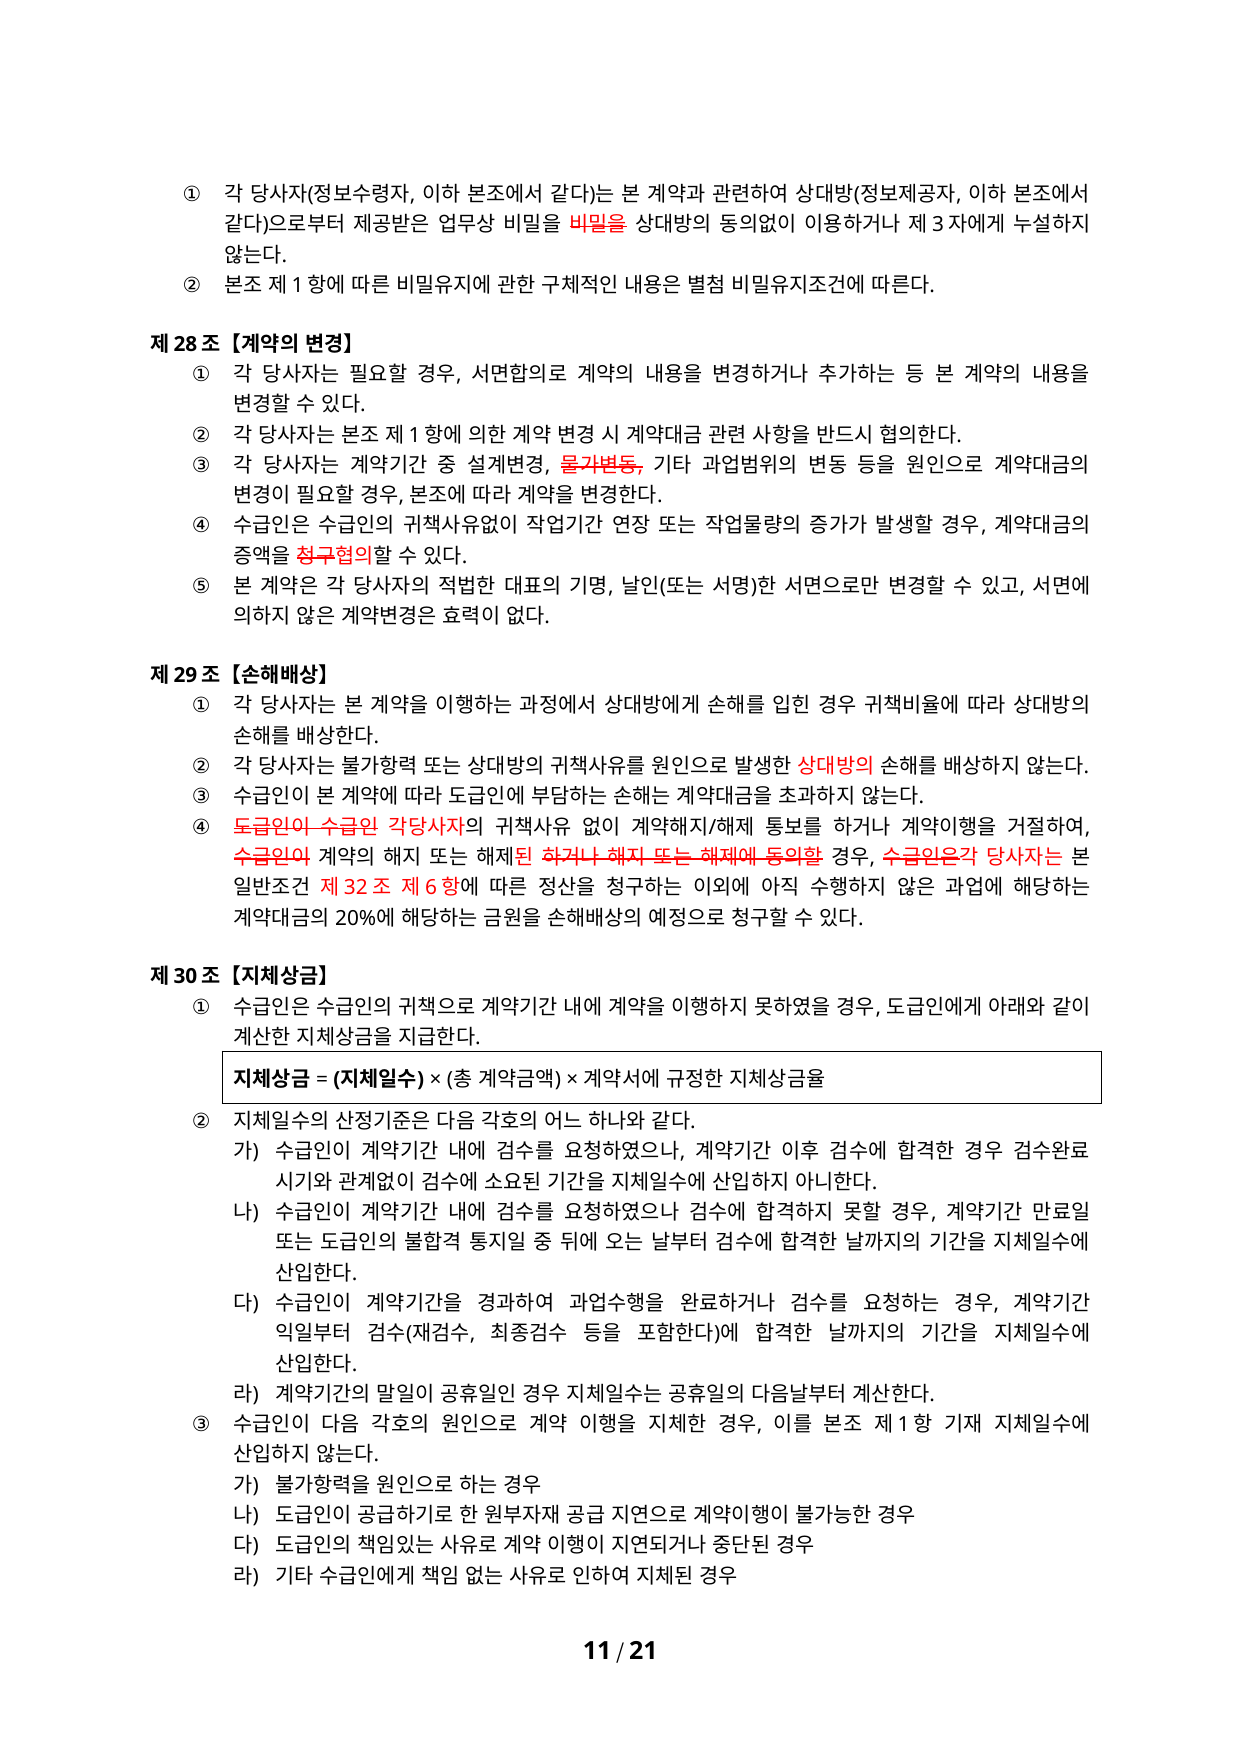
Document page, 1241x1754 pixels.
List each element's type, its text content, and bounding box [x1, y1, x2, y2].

table_header 지체상금 = (지체일수) × (총 계약금액) × 계약서에 규정한 지체상금율 [223, 1052, 1101, 1103]
text 제29조【손해배상】 [150, 658, 1090, 689]
list 각 당사자는 본 계약을 이행하는 과정에서 상대방에게 손해를 입힌 경우 귀책비율에 따라 상대방의 손해를 배상한다. [192, 689, 1090, 749]
list 도급인이 수급인 각당사자의 귀책사유 없이 계약해지/해제 통보를 하거나 계약이행을 거절하여, 수급인이 계약의 해지 또는 해제된 하거나 해지 또는 해제에 동의할 경우, 수급인은각 당사자는 본 일반조건 제32조 제6항에 따른 정산을 청구하는 이외에 아직 수행하지 않은 과업에 해당하는 계약대금의 20%에 해당하는 금원을 손해배상의 예정으로 청구할 수 있다. [192, 810, 1090, 931]
list 도급인이 공급하기로 한 원부자재 공급 지연으로 계약이행이 불가능한 경우 [233, 1498, 1090, 1529]
list 본조 제1항에 따른 비밀유지에 관한 구체적인 내용은 별첨 비밀유지조건에 따른다. [182, 268, 1090, 298]
text 제30조【지체상금】 [150, 960, 1090, 990]
list 기타 수급인에게 책임 없는 사유로 인하여 지체된 경우 [233, 1559, 1090, 1589]
list 본 계약은 각 당사자의 적법한 대표의 기명, 날인(또는 서명)한 서면으로만 변경할 수 있고, 서면에 의하지 않은 계약변경은 효력이 없다. [192, 569, 1090, 630]
list 수급인이 계약기간 내에 검수를 요청하였으나, 계약기간 이후 검수에 합격한 경우 검수완료 시기와 관계없이 검수에 소요된 기간을 지체일수에 산입하지 아니한다. [233, 1135, 1090, 1195]
list 각 당사자는 필요할 경우, 서면합의로 계약의 내용을 변경하거나 추가하는 등 본 계약의 내용을 변경할 수 있다. [192, 357, 1090, 418]
list 도급인의 책임있는 사유로 계약 이행이 지연되거나 중단된 경우 [233, 1529, 1090, 1559]
list 불가항력을 원인으로 하는 경우 [233, 1468, 1090, 1498]
list 수급인은 수급인의 귀책으로 계약기간 내에 계약을 이행하지 못하였을 경우, 도급인에게 아래와 같이 계산한 지체상금을 지급한다. [192, 990, 1090, 1051]
list 계약기간의 말일이 공휴일인 경우 지체일수는 공휴일의 다음날부터 계산한다. [233, 1377, 1090, 1407]
list 수급인이 계약기간을 경과하여 과업수행을 완료하거나 검수를 요청하는 경우, 계약기간 익일부터 검수(재검수, 최종검수 등을 포함한다)에 합격한 날까지의 기간을 지체일수에 산입한다. [233, 1286, 1090, 1377]
text 제28조【계약의 변경】 [150, 327, 1090, 357]
list 각 당사자(정보수령자, 이하 본조에서 같다)는 본 계약과 관련하여 상대방(정보제공자, 이하 본조에서 같다)으로부터 제공받은 업무상 비밀을 비밀을 상대방의 동의없이 이용하거나 제3자에게 누설하지 않는다. [182, 177, 1090, 268]
list 수급인은 수급인의 귀책사유없이 작업기간 연장 또는 작업물량의 증가가 발생할 경우, 계약대금의 증액을 청구협의할 수 있다. [192, 509, 1090, 569]
list 각 당사자는 불가항력 또는 상대방의 귀책사유를 원인으로 발생한 상대방의 손해를 배상하지 않는다. [192, 749, 1090, 780]
list 각 당사자는 본조 제1항에 의한 계약 변경 시 계약대금 관련 사항을 반드시 협의한다. [192, 418, 1090, 448]
list 수급인이 본 계약에 따라 도급인에 부담하는 손해는 계약대금을 초과하지 않는다. [192, 780, 1090, 810]
list 각 당사자는 계약기간 중 설계변경, 물가변동, 기타 과업범위의 변동 등을 원인으로 계약대금의 변경이 필요할 경우, 본조에 따라 계약을 변경한다. [192, 448, 1090, 509]
list 지체일수의 산정기준은 다음 각호의 어느 하나와 같다. [192, 1104, 1090, 1135]
list 수급인이 다음 각호의 원인으로 계약 이행을 지체한 경우, 이를 본조 제1항 기재 지체일수에 산입하지 않는다. [192, 1407, 1090, 1468]
list 수급인이 계약기간 내에 검수를 요청하였으나 검수에 합격하지 못할 경우, 계약기간 만료일 또는 도급인의 불합격 통지일 중 뒤에 오는 날부터 검수에 합격한 날까지의 기간을 지체일수에 산입한다. [233, 1195, 1090, 1286]
